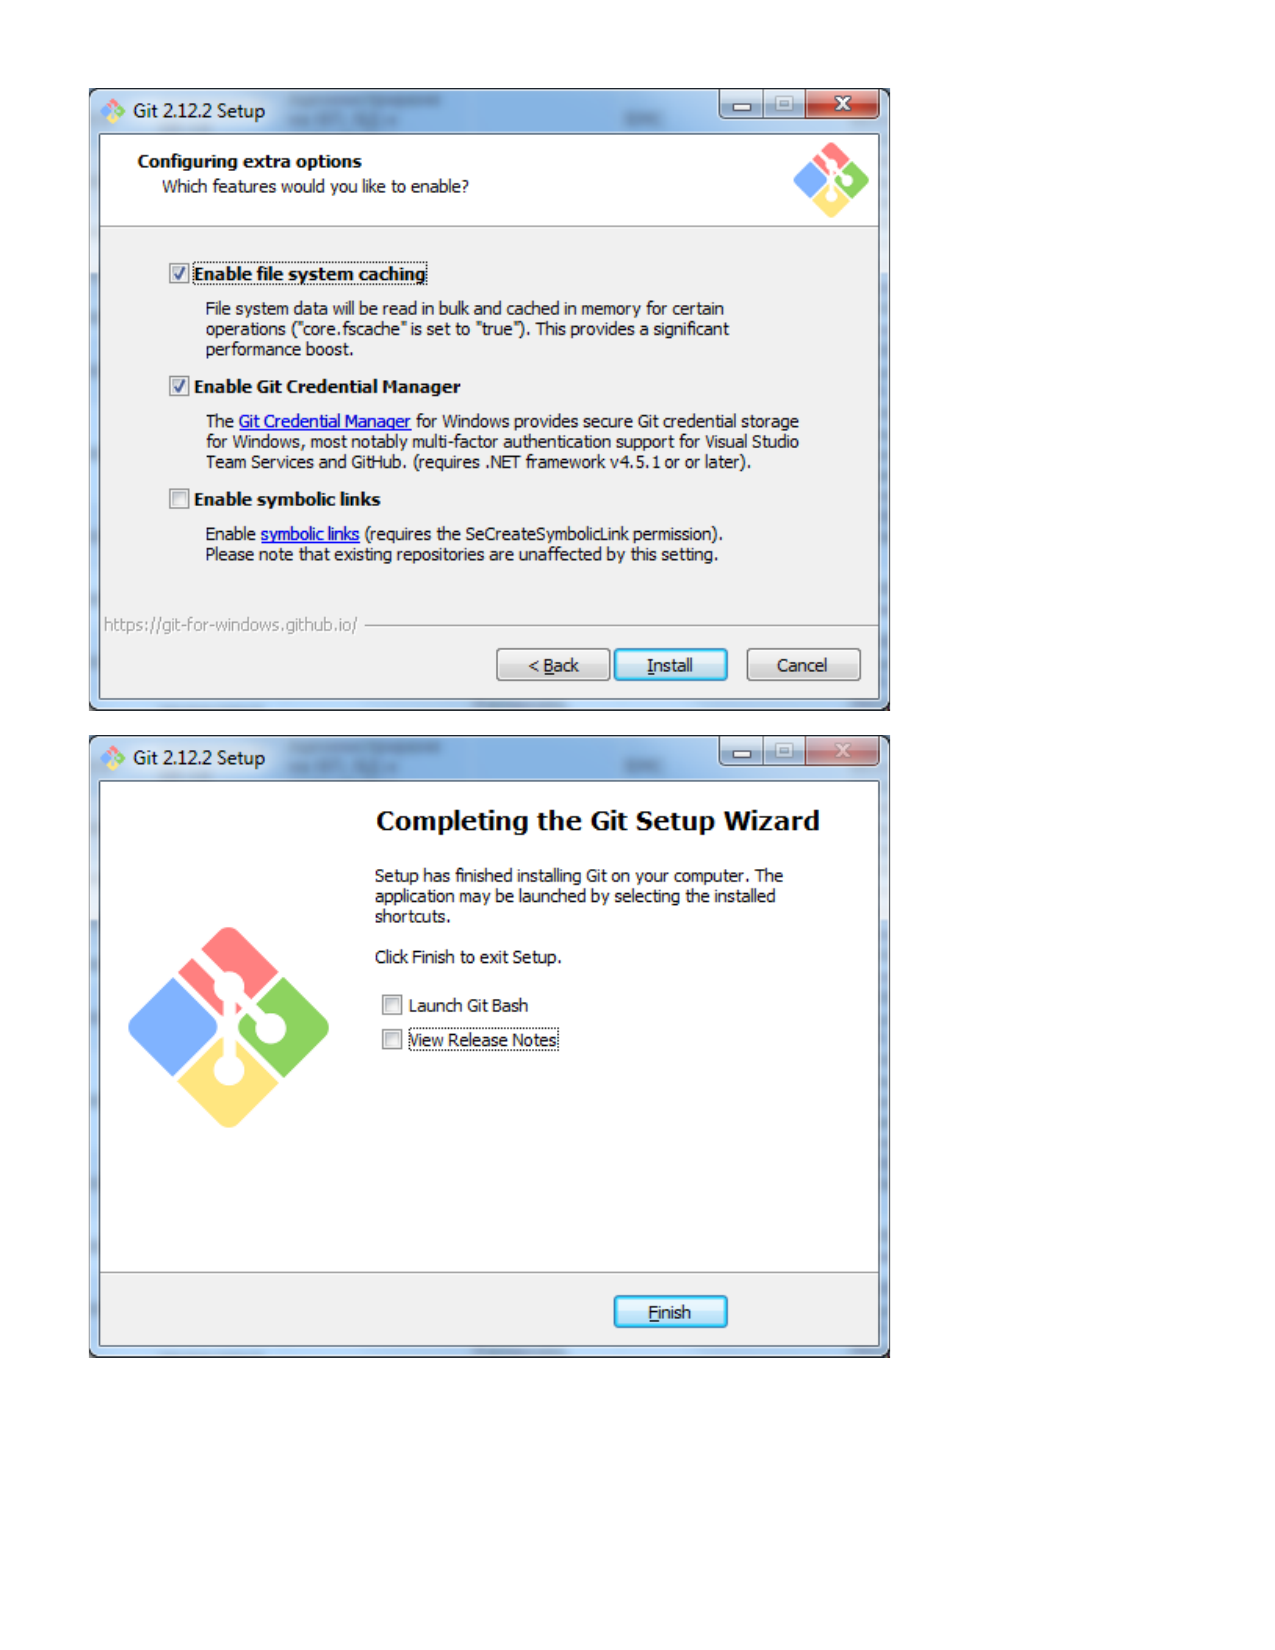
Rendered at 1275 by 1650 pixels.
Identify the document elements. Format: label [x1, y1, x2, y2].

picture [88, 88, 891, 711]
picture [88, 735, 891, 1358]
